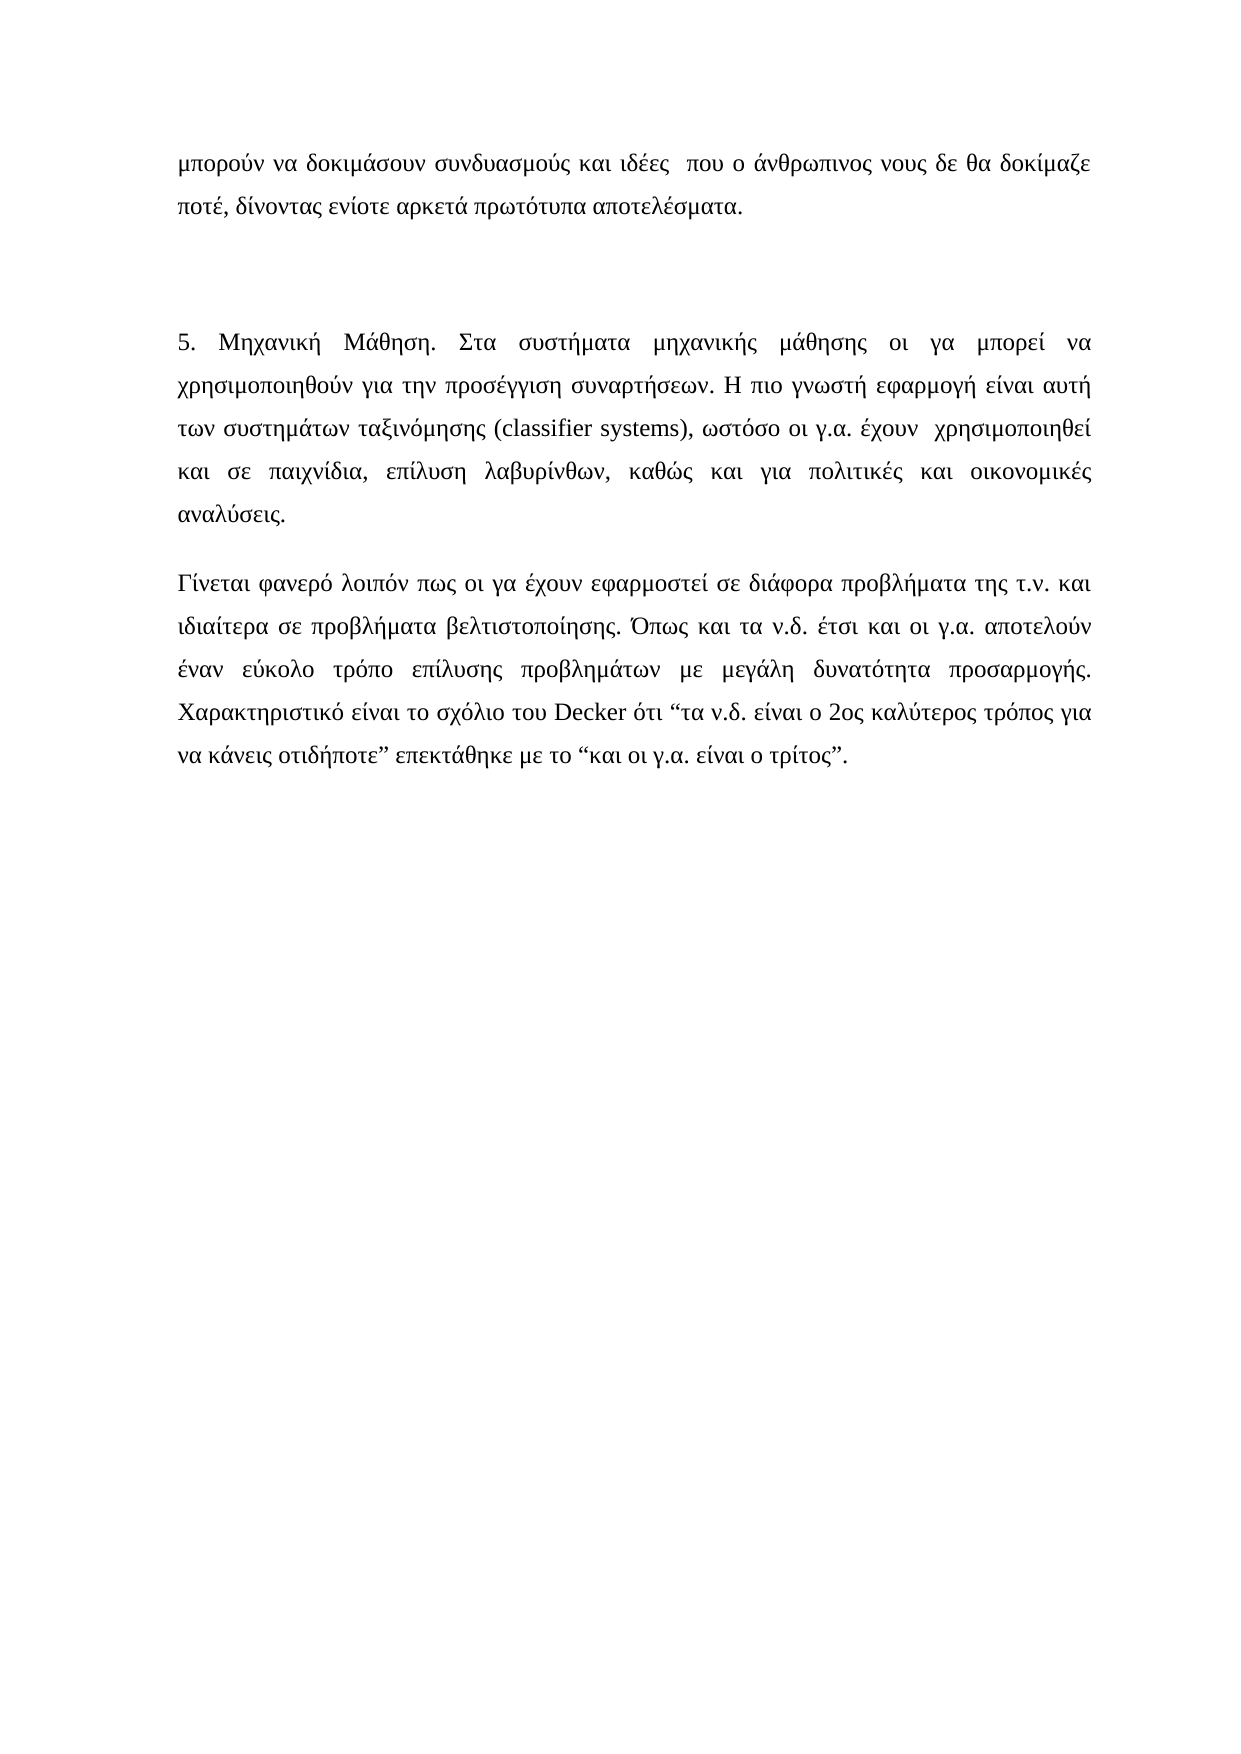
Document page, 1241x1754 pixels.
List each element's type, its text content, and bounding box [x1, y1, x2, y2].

text Γίνεται φανερό λοιπόν πως οι γα έχουν εφαρμοστεί σε διάφορα προβλήματα της τ.ν. και ιδιαίτερα σε προβλήματα βελτιστοποίησης. Όπως και τα ν.δ. έτσι και οι γ.α. αποτελούν έναν εύκολο τρόπο επίλυσης προβλημάτων με μεγάλη δυνατότητα προσαρμογής. Χαρακτηριστικό είναι το σχόλιο του Decker ότι “τα ν.δ. είναι ο 2ος καλύτερος τρόπος για να κάνεις οτιδήποτε” επεκτάθηκε με το “και οι γ.α. είναι ο τρίτος”. [177, 568, 1093, 769]
list 5. Μηχανική Μάθηση. Στα συστήματα μηχανικής μάθησης οι γα μπορεί να χρησιμοποιηθούν για την προσέγγιση συναρτήσεων. Η πιο γνωστή εφαρμογή είναι αυτή των συστημάτων ταξινόμησης (classifier systems), ωστόσο οι γ.α. έχουν χρησιμοποιηθεί και σε παιχνίδια, επίλυση λαβυρίνθων, καθώς και για πολιτικές και οικονομικές αναλύσεις. [177, 327, 1093, 528]
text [177, 148, 1093, 219]
